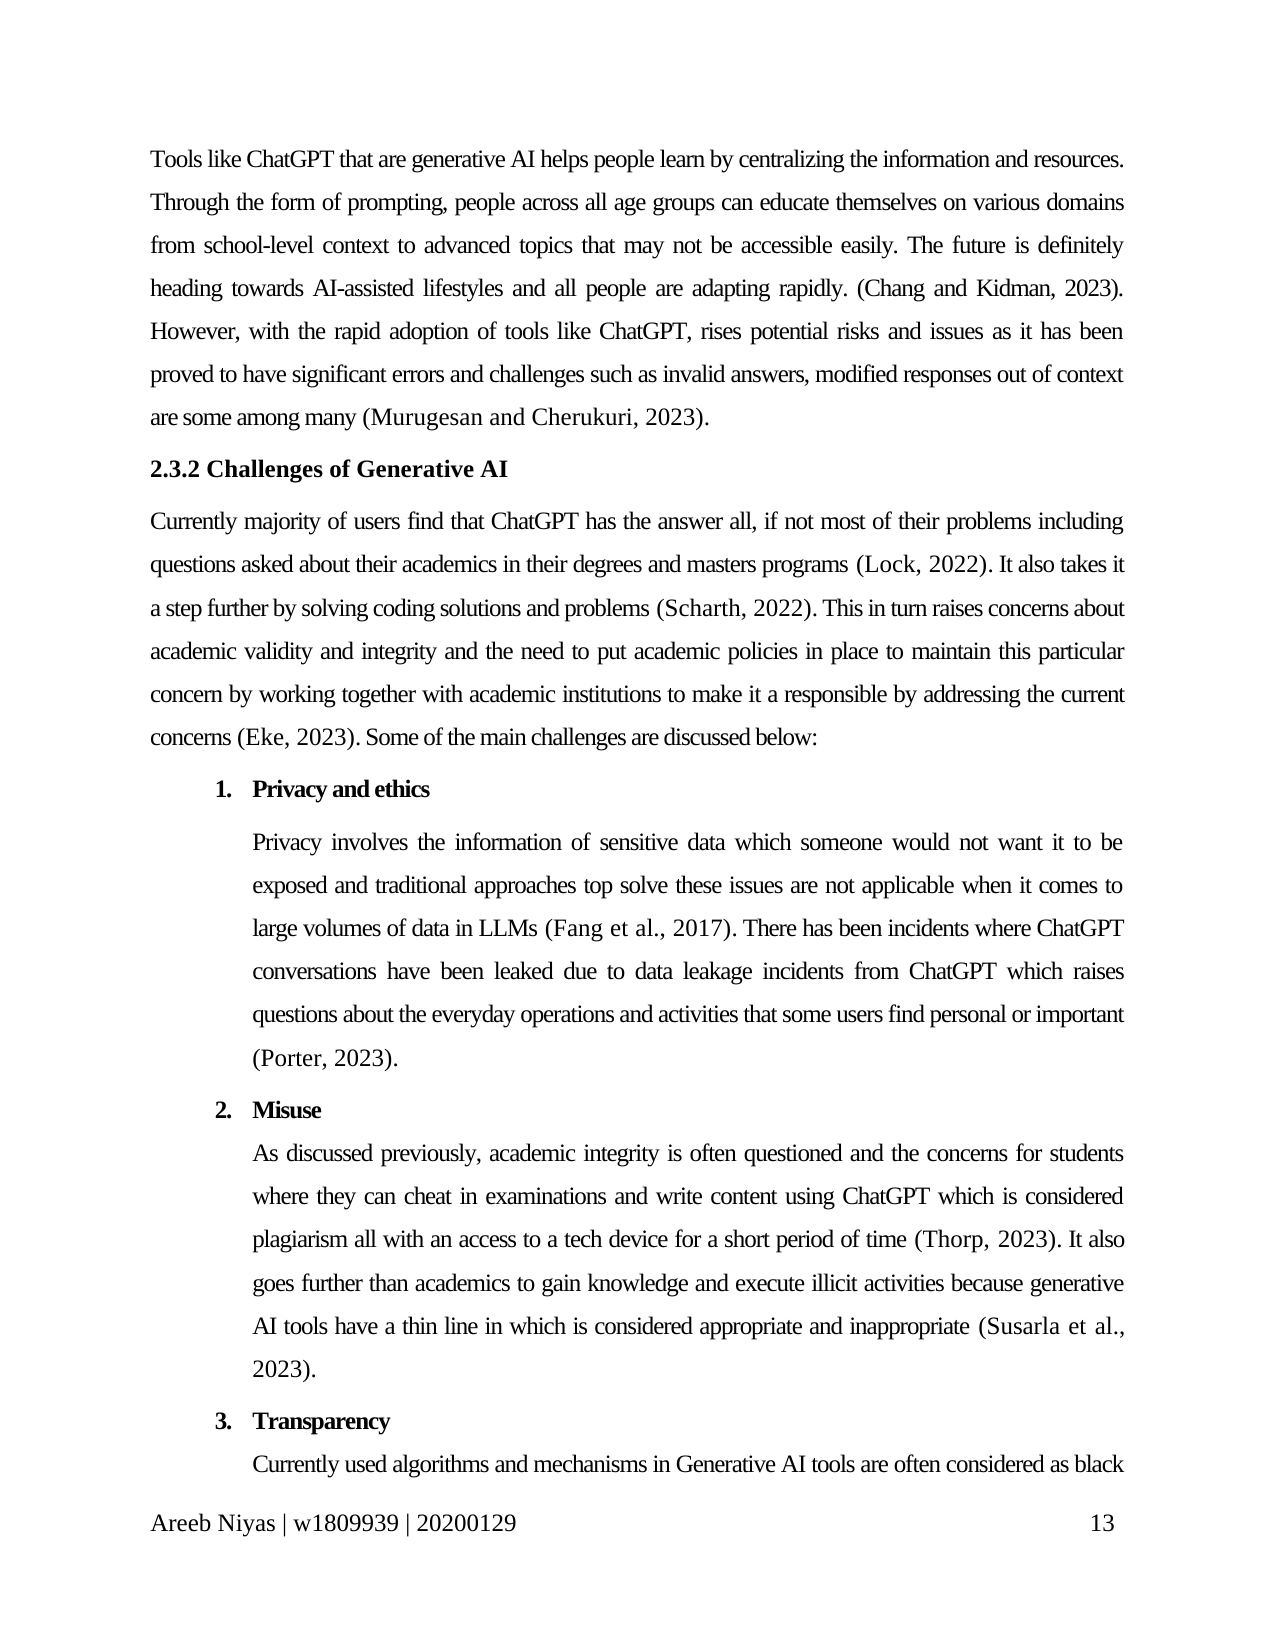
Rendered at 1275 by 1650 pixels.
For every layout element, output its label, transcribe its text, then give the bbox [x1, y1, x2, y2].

list Misuse As discussed previously, academic integrity is often questioned and the concerns for students where they can cheat in examinations and write content using ChatGPT which is considered plagiarism all with an access to a tech device for a short period of time (Thorp, 2023). It also goes further than academics to gain knowledge and execute illicit activities because generative AI tools have a thin line in which is considered appropriate and inappropriate (Susarla et al., 2023). [214, 1095, 1125, 1383]
list Privacy and ethics [214, 774, 1125, 803]
text Tools like ChatGPT that are generative AI helps people learn by centralizing the information and resources. Through the form of prompting, people across all age groups can educate themselves on various domains from school-level context to advanced topics that may not be accessible easily. The future is definitely heading towards AI-assisted lifestyles and all people are adapting rapidly. (Chang and Kidman, 2023). However, with the rapid adoption of tools like ChatGPT, rises potential risks and issues as it has been proved to have significant errors and challenges such as invalid answers, modified responses out of context are some among many (Murugesan and Cherukuri, 2023). [150, 144, 1125, 431]
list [214, 1406, 1125, 1478]
text Currently majority of users find that ChatGPT has the answer all, if not most of their problems including questions asked about their academics in their degrees and masters programs (Lock, 2022). It also takes it a step further by solving coding solutions and problems (Scharth, 2022). This in turn raises concerns about academic validity and integrity and the need to put academic policies in place to maintain this particular concern by working together with academic institutions to make it a responsible by addressing the current concerns (Eke, 2023). Some of the main challenges are discussed below: [150, 506, 1125, 751]
text Privacy involves the information of sensitive data which someone would not want it to be exposed and traditional approaches top solve these issues are not applicable when it comes to large volumes of data in LLMs (Fang et al., 2017). There has been incidents where ChatGPT conversations have been leaked due to data leakage incidents from ChatGPT which raises questions about the everyday operations and activities that some users find personal or important (Porter, 2023). [252, 827, 1125, 1071]
subtitle 2.3.2 Challenges of Generative AI [150, 454, 1126, 483]
